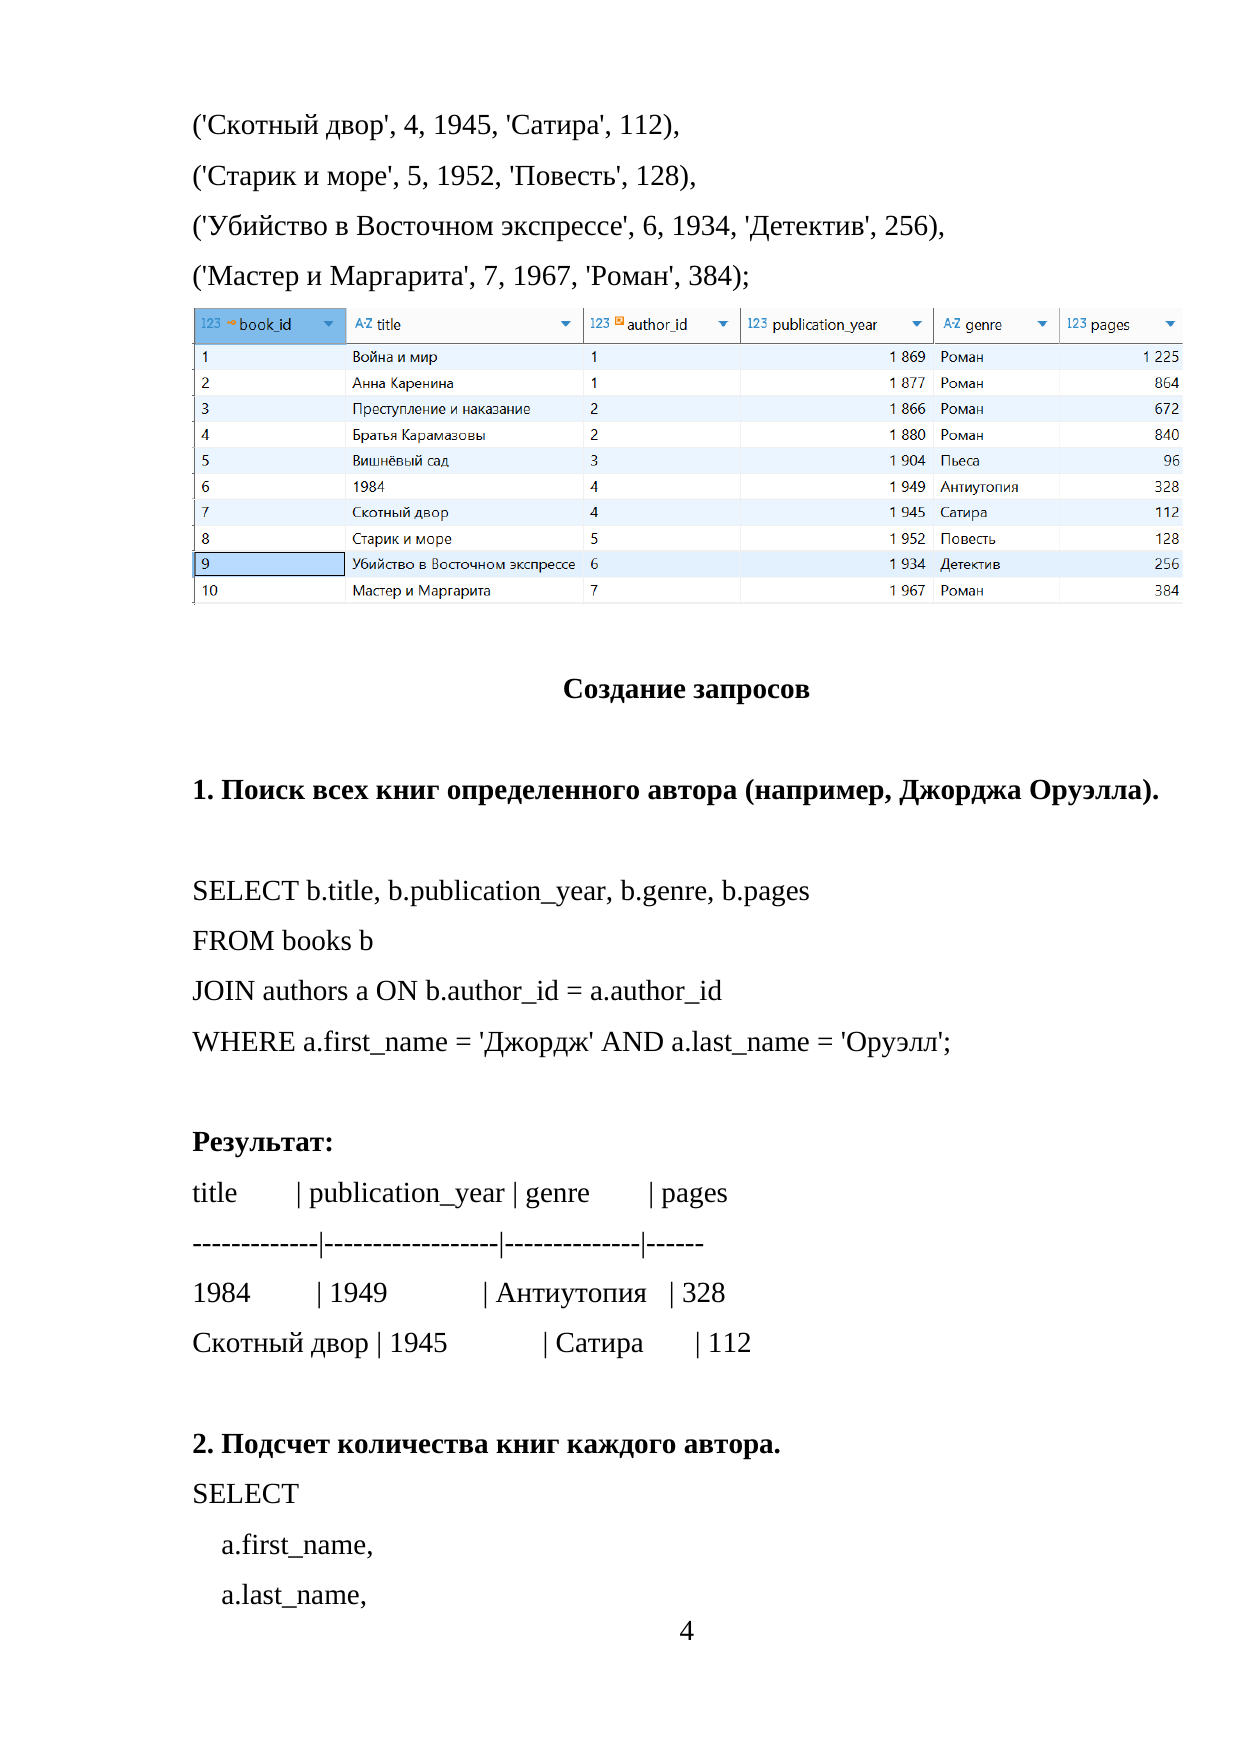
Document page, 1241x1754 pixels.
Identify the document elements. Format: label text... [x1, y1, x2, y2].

text JOIN authors a ON b.author_id = a.author_id [118, 973, 1181, 1007]
text ('Скотный двор', 4, 1945, 'Сатира', 112), [118, 107, 1181, 141]
text title | publication_year | genre | pages [118, 1175, 1181, 1208]
text a.last_name, [118, 1577, 1181, 1611]
text ('Убийство в Восточном экспрессе', 6, 1934, 'Детектив', 256), [118, 208, 1181, 242]
text FROM books b [118, 923, 1181, 957]
text 1984 | 1949 | Антиутопия | 328 [118, 1275, 1181, 1309]
text ('Мастер и Маргарита', 7, 1967, 'Роман', 384); [118, 258, 1181, 292]
picture [192, 308, 1183, 605]
text Скотный двор | 1945 | Сатира | 112 [118, 1326, 1181, 1359]
text Создание запросов [118, 672, 1181, 705]
text 2. Подсчет количества книг каждого автора. [118, 1426, 1181, 1460]
text a.first_name, [118, 1527, 1181, 1560]
text -------------|------------------|--------------|------ [118, 1225, 1181, 1258]
text Результат: [118, 1124, 1181, 1158]
text WHERE a.first_name = 'Джордж' AND a.last_name = 'Оруэлл'; [118, 1024, 1181, 1057]
text 1. Поиск всех книг определенного автора (например, Джорджа Оруэлла). [118, 772, 1181, 806]
text SELECT [118, 1477, 1181, 1510]
text SELECT b.title, b.publication_year, b.genre, b.pages [118, 873, 1181, 906]
text ('Старик и море', 5, 1952, 'Повесть', 128), [118, 158, 1181, 191]
